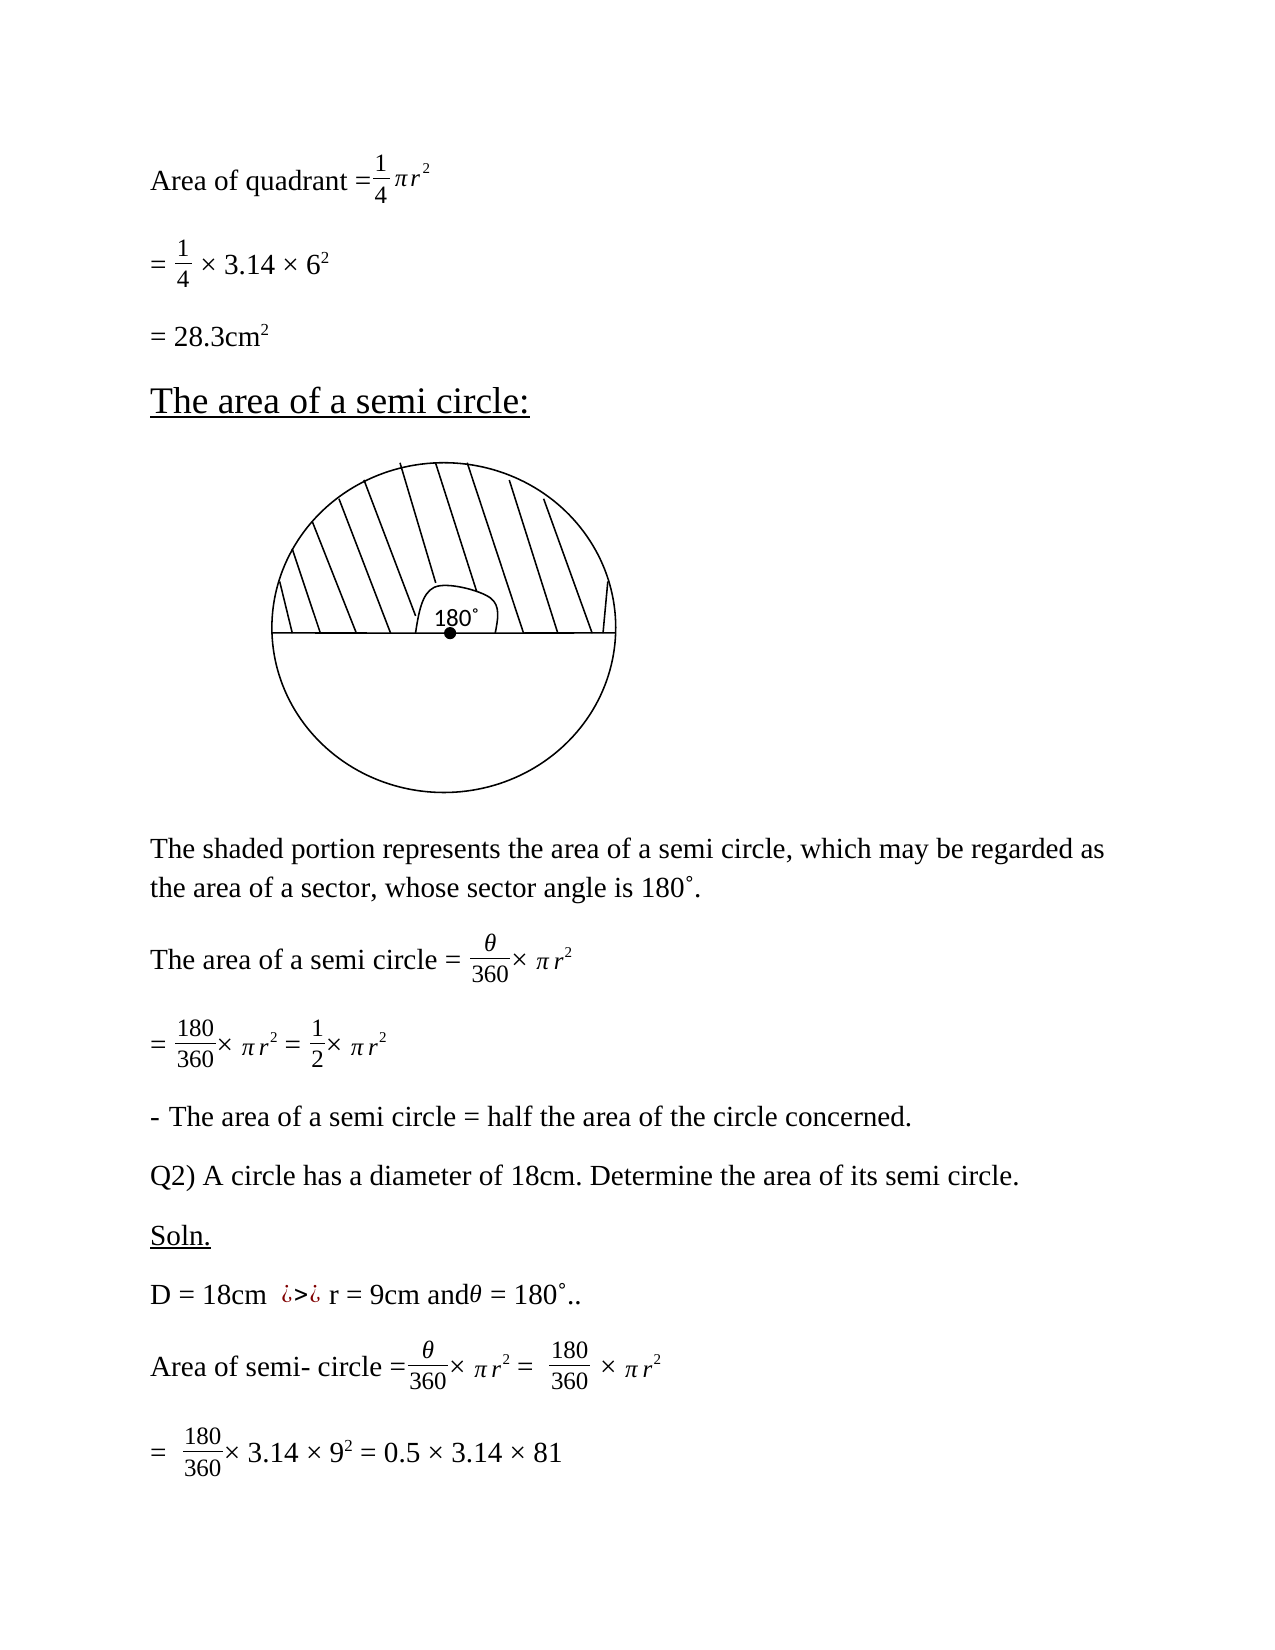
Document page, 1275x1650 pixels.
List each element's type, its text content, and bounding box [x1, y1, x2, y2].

text Soln. [150, 1218, 1125, 1251]
text = × 3.14 × 92 = 0.5 × 3.14 × 81 [150, 1423, 1125, 1482]
text = × = × [150, 1014, 1125, 1073]
text = 28.3cm2 [150, 319, 1125, 353]
text = × 3.14 × 62 [150, 235, 1125, 294]
text Q2) A circle has a diameter of 18cm. Determine the area of its semi circle. [150, 1158, 1125, 1192]
text D = 18cm r = 9cm and = 180˚.. [150, 1277, 1125, 1311]
list The area of a semi circle = half the area of the circle concerned. [150, 1099, 1125, 1133]
text The shaded portion represents the area of a semi circle, which may be regarded as the area of a sector, whose sector angle is 180˚. [150, 832, 1125, 904]
text The area of a semi circle: [150, 379, 1125, 422]
text Area of quadrant = [150, 150, 1125, 209]
text The area of a semi circle = × [150, 929, 1125, 988]
text Area of semi- circle =× = × [150, 1337, 1125, 1396]
